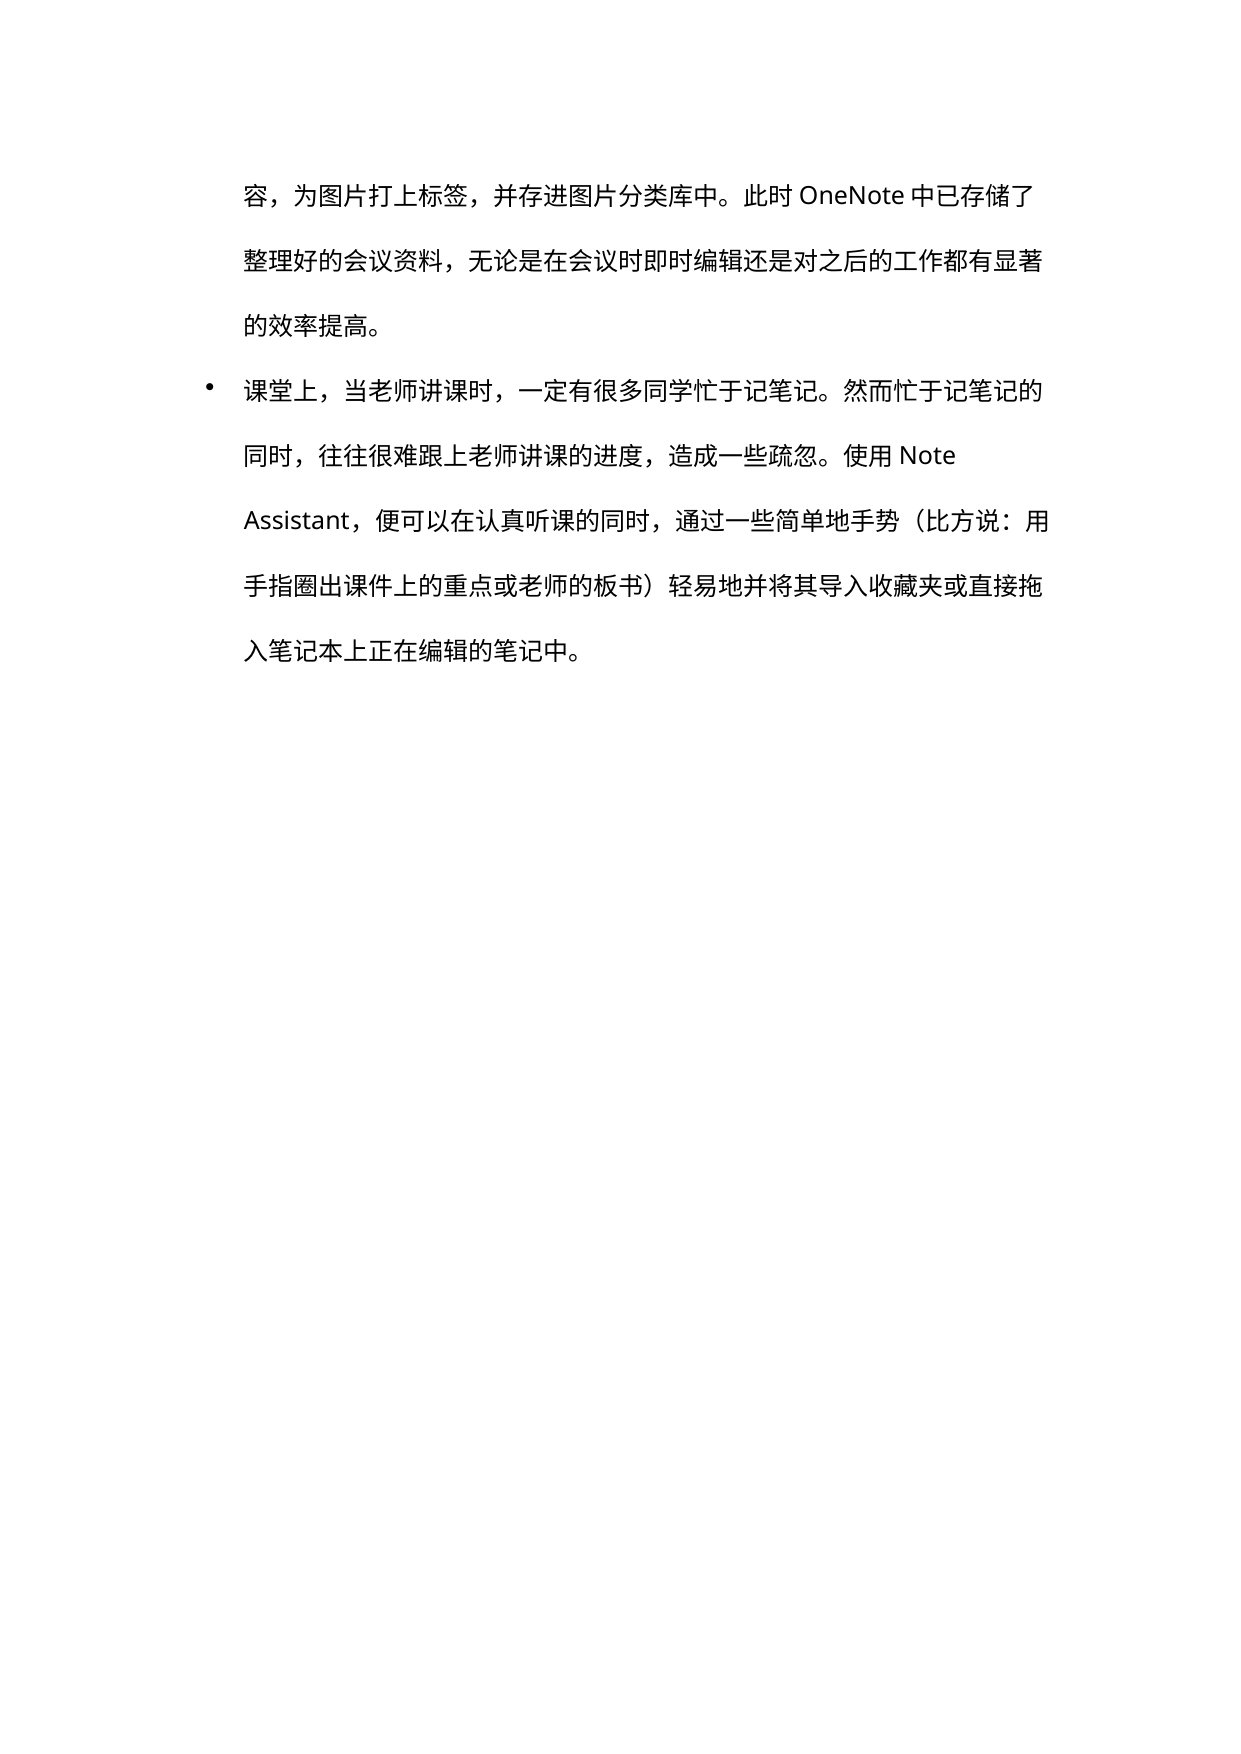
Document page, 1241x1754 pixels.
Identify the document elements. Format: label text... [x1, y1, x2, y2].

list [206, 162, 1053, 357]
list 课堂上，当老师讲课时，一定有很多同学忙于记笔记。然而忙于记笔记的同时，往往很难跟上老师讲课的进度，造成一些疏忽。使用Note Assistant，便可以在认真听课的同时，通过一些简单地手势（比方说：用手指圈出课件上的重点或老师的板书）轻易地并将其导入收藏夹或直接拖入笔记本上正在编辑的笔记中。 [206, 357, 1053, 682]
